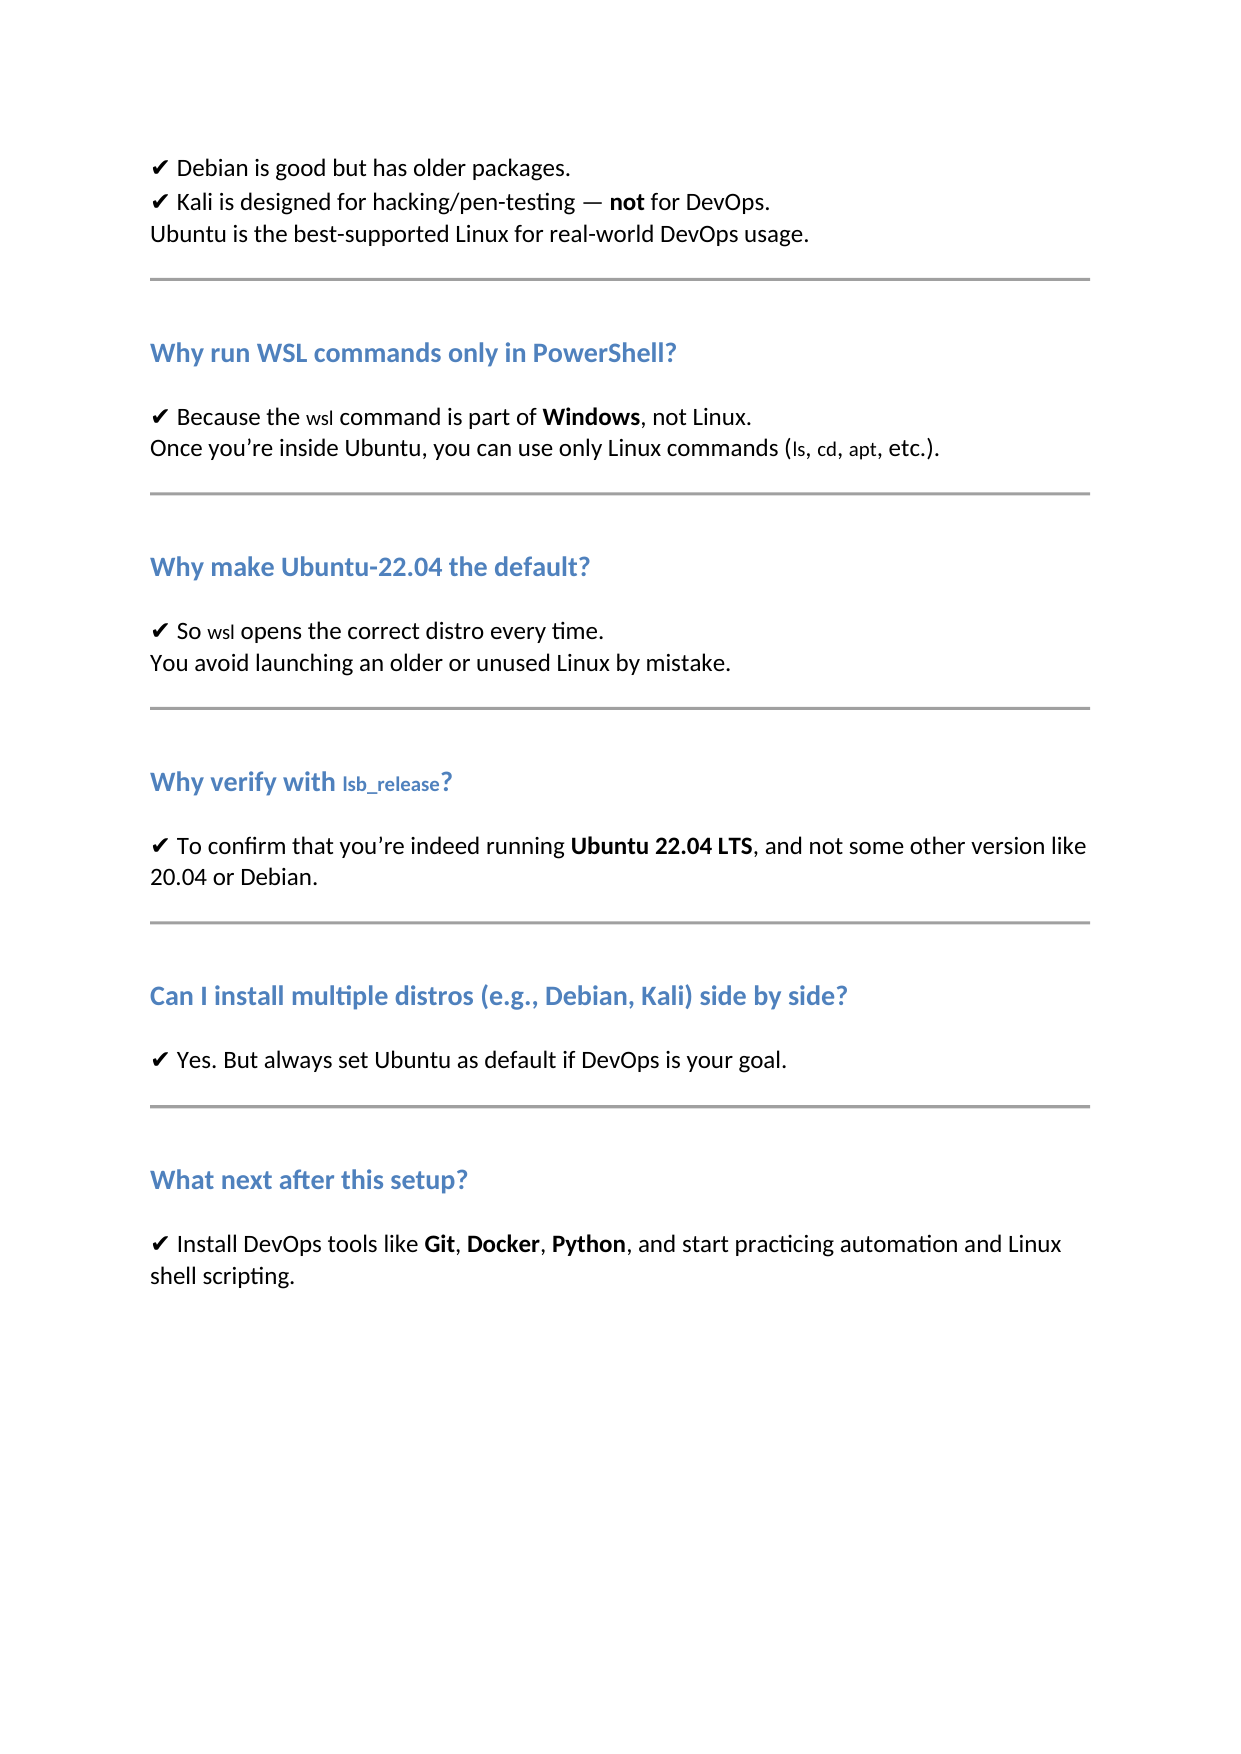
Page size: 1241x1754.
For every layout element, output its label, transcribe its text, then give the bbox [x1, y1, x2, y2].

text ✔️ Yes. But always set Ubuntu as default if DevOps is your goal. [150, 1042, 1090, 1076]
text ✔️ Install DevOps tools like Git, Docker, Python, and start practicing automation and Linux shell scripting. [150, 1226, 1090, 1291]
text Why make Ubuntu-22.04 the default? [150, 549, 1090, 584]
text ✔️ Because the wsl command is part of Windows, not Linux. Once you’re inside Ubuntu, you can use only Linux commands (ls, cd, apt, etc.). [150, 398, 1090, 463]
text ✔️ To confirm that you’re indeed running Ubuntu 22.04 LTS, and not some other version like 20.04 or Debian. [150, 827, 1090, 892]
text ✔️ So wsl opens the correct distro every time. You avoid launching an older or unused Linux by mistake. [150, 613, 1090, 678]
text Why run WSL commands only in PowerShell? [150, 335, 1090, 369]
text What next after this setup? [150, 1162, 1090, 1197]
text Why verify with lsb_release? [150, 764, 1090, 798]
text Can I install multiple distros (e.g., Debian, Kali) side by side? [150, 978, 1090, 1013]
text ✔️ Debian is good but has older packages. ✔️ Kali is designed for hacking/pen-testing — not for DevOps. Ubuntu is the best-supported Linux for real-world DevOps usage. [150, 150, 1090, 249]
